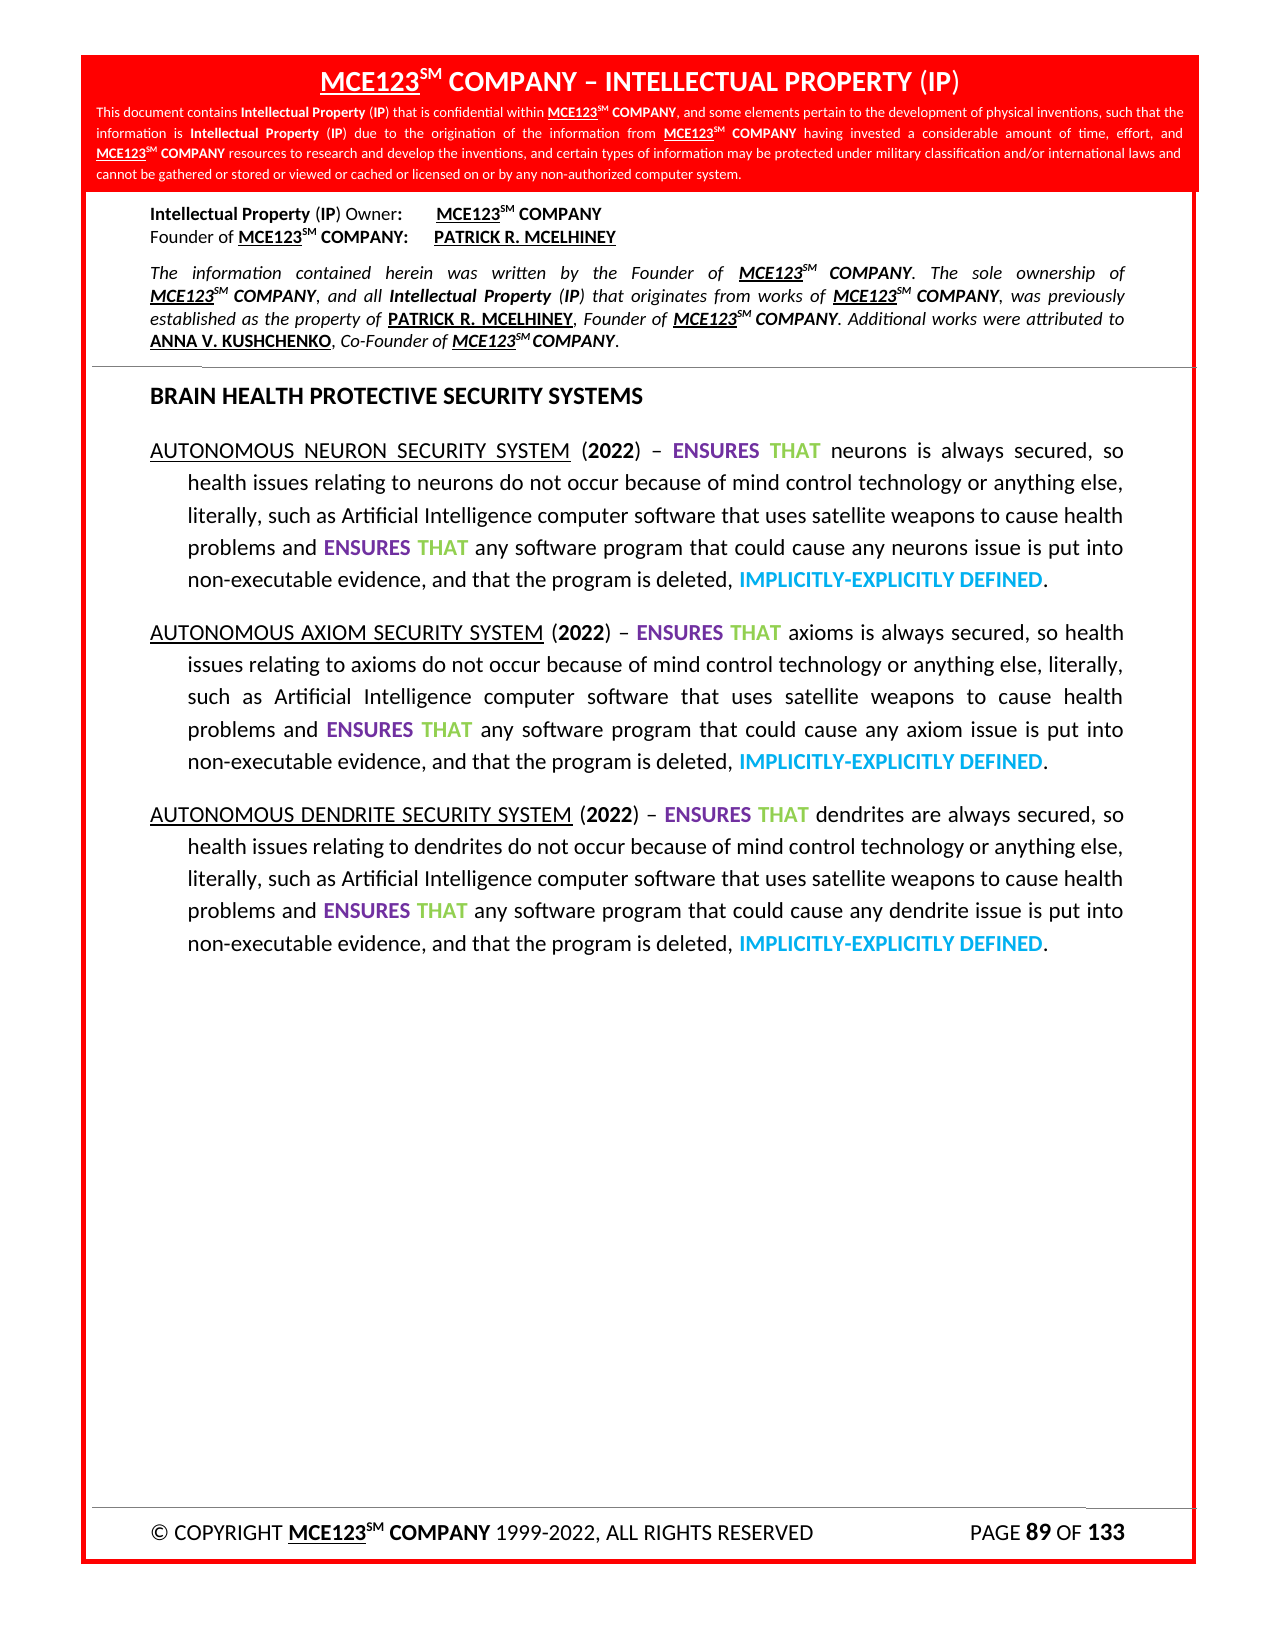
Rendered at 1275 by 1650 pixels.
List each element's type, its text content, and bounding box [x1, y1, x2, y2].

text AUTONOMOUS DENDRITE SECURITY SYSTEM (2022) – ENSURES THAT dendrites are always secured, so health issues relating to dendrites do not occur because of mind control technology or anything else, literally, such as Artificial Intelligence computer software that uses satellite weapons to cause health problems and ENSURES THAT any software program that could cause any dendrite issue is put into non-executable evidence, and that the program is deleted, IMPLICITLY-EXPLICITLY DEFINED. [150, 800, 1125, 957]
text AUTONOMOUS AXIOM SECURITY SYSTEM (2022) – ENSURES THAT axioms is always secured, so health issues relating to axioms do not occur because of mind control technology or anything else, literally, such as Artificial Intelligence computer software that uses satellite weapons to cause health problems and ENSURES THAT any software program that could cause any axiom issue is put into non-executable evidence, and that the program is deleted, IMPLICITLY-EXPLICITLY DEFINED. [150, 618, 1125, 775]
text AUTONOMOUS NEURON SECURITY SYSTEM (2022) – ENSURES THAT neurons is always secured, so health issues relating to neurons do not occur because of mind control technology or anything else, literally, such as Artificial Intelligence computer software that uses satellite weapons to cause health problems and ENSURES THAT any software program that could cause any neurons issue is put into non-executable evidence, and that the program is deleted, IMPLICITLY-EXPLICITLY DEFINED. [150, 436, 1125, 593]
text BRAIN HEALTH PROTECTIVE SECURITY SYSTEMS [150, 381, 1125, 411]
